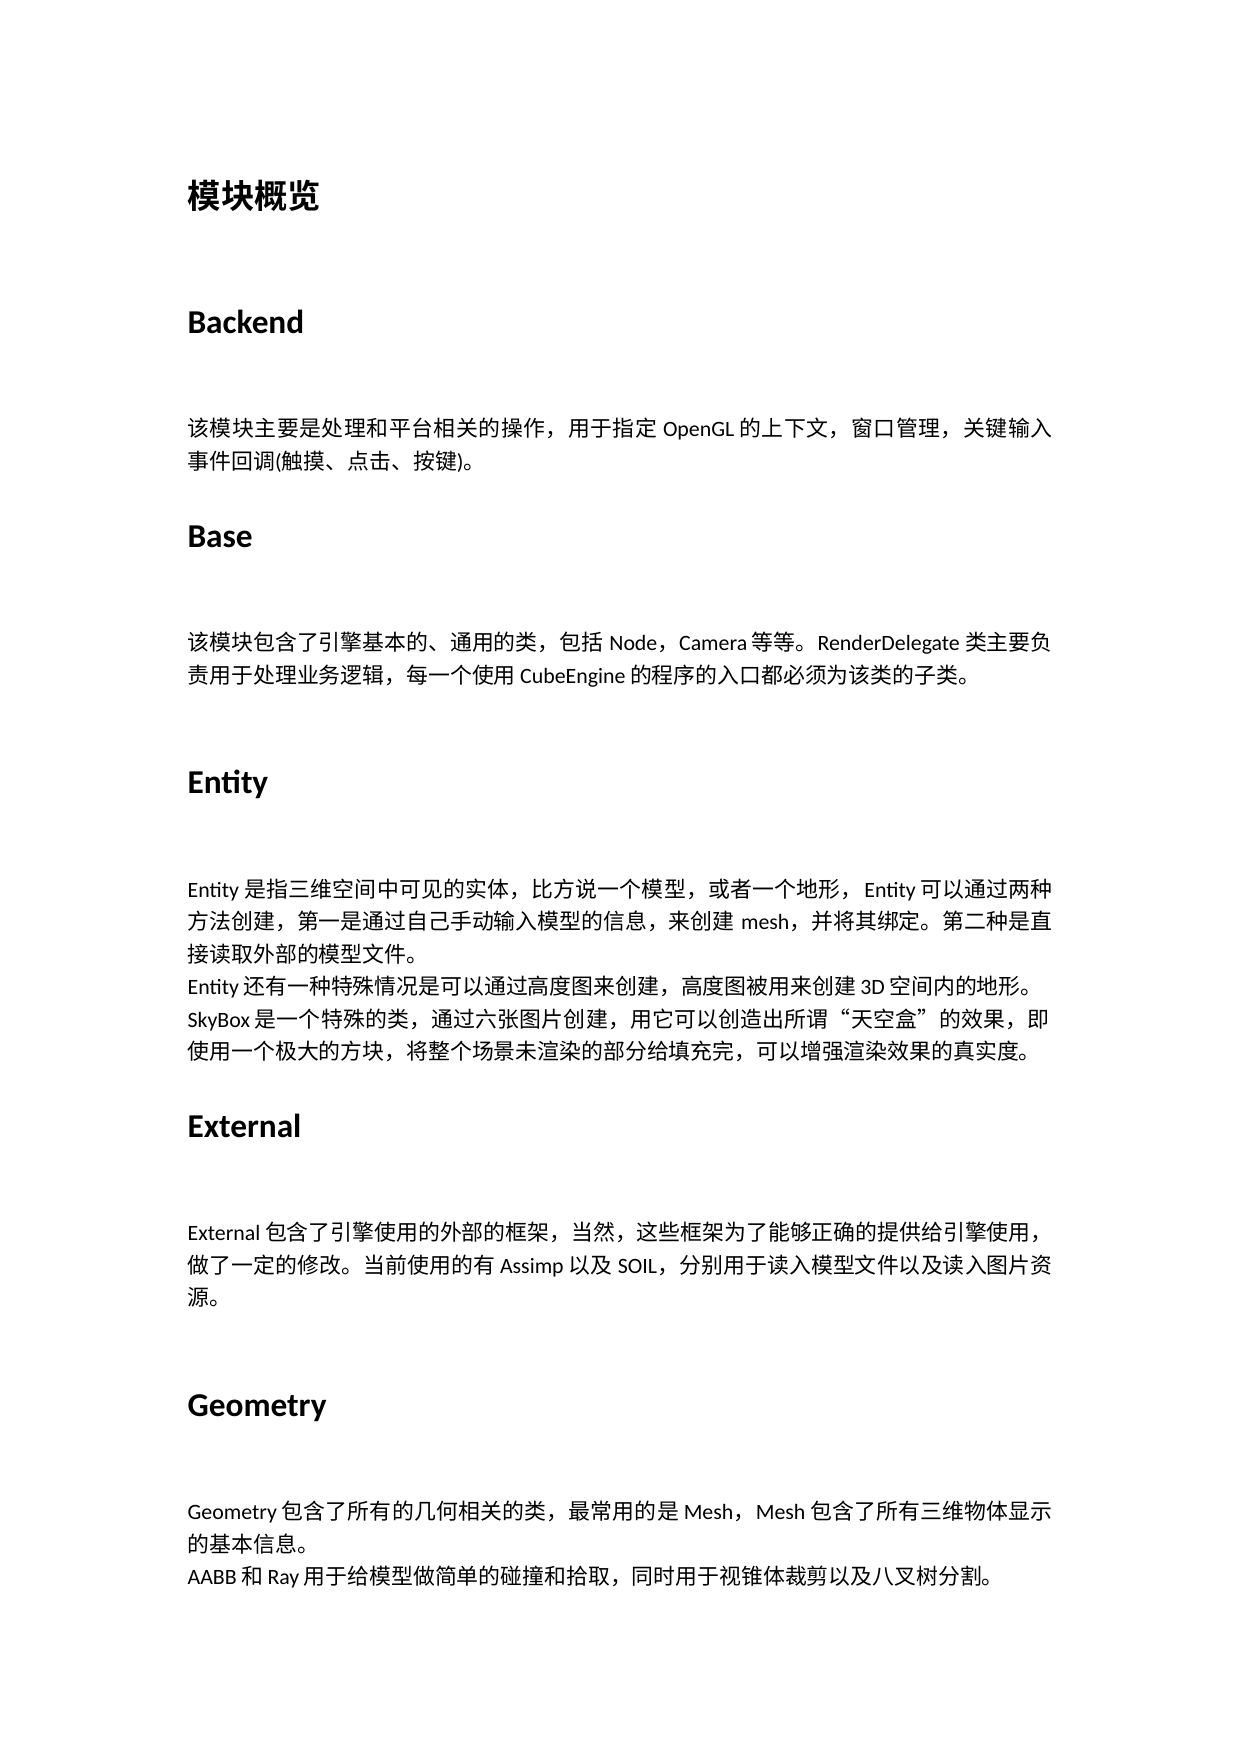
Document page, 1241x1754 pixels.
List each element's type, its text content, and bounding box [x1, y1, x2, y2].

text 该模块主要是处理和平台相关的操作，用于指定OpenGL的上下文，窗口管理，关键输入事件回调(触摸、点击、按键)。 [187, 411, 1053, 476]
text 该模块包含了引擎基本的、通用的类，包括Node，Camera等等。RenderDelegate 类主要负责用于处理业务逻辑，每一个使用CubeEngine的程序的入口都必须为该类的子类。 [187, 625, 1053, 690]
subtitle Base [187, 503, 1053, 568]
subtitle 模块概览 [187, 162, 1053, 227]
subtitle External [187, 1093, 1053, 1158]
subtitle Geometry [187, 1372, 1053, 1437]
text Geometry包含了所有的几何相关的类，最常用的是Mesh，Mesh包含了所有三维物体显示的基本信息。 [187, 1494, 1053, 1559]
text External包含了引擎使用的外部的框架，当然，这些框架为了能够正确的提供给引擎使用，做了一定的修改。当前使用的有Assimp 以及 SOIL，分别用于读入模型文件以及读入图片资源。 [187, 1215, 1053, 1312]
subtitle Backend [187, 289, 1053, 354]
subtitle Entity [187, 749, 1053, 814]
text SkyBox是一个特殊的类，通过六张图片创建，用它可以创造出所谓“天空盒”的效果，即使用一个极大的方块，将整个场景未渲染的部分给填充完，可以增强渲染效果的真实度。 [187, 1001, 1053, 1066]
text Entity还有一种特殊情况是可以通过高度图来创建，高度图被用来创建3D空间内的地形。 [187, 969, 1053, 1001]
text Entity 是指三维空间中可见的实体，比方说一个模型，或者一个地形，Entity可以通过两种方法创建，第一是通过自己手动输入模型的信息，来创建mesh，并将其绑定。第二种是直接读取外部的模型文件。 [187, 871, 1053, 969]
text AABB和Ray用于给模型做简单的碰撞和拾取，同时用于视锥体裁剪以及八叉树分割。 [187, 1559, 1053, 1591]
